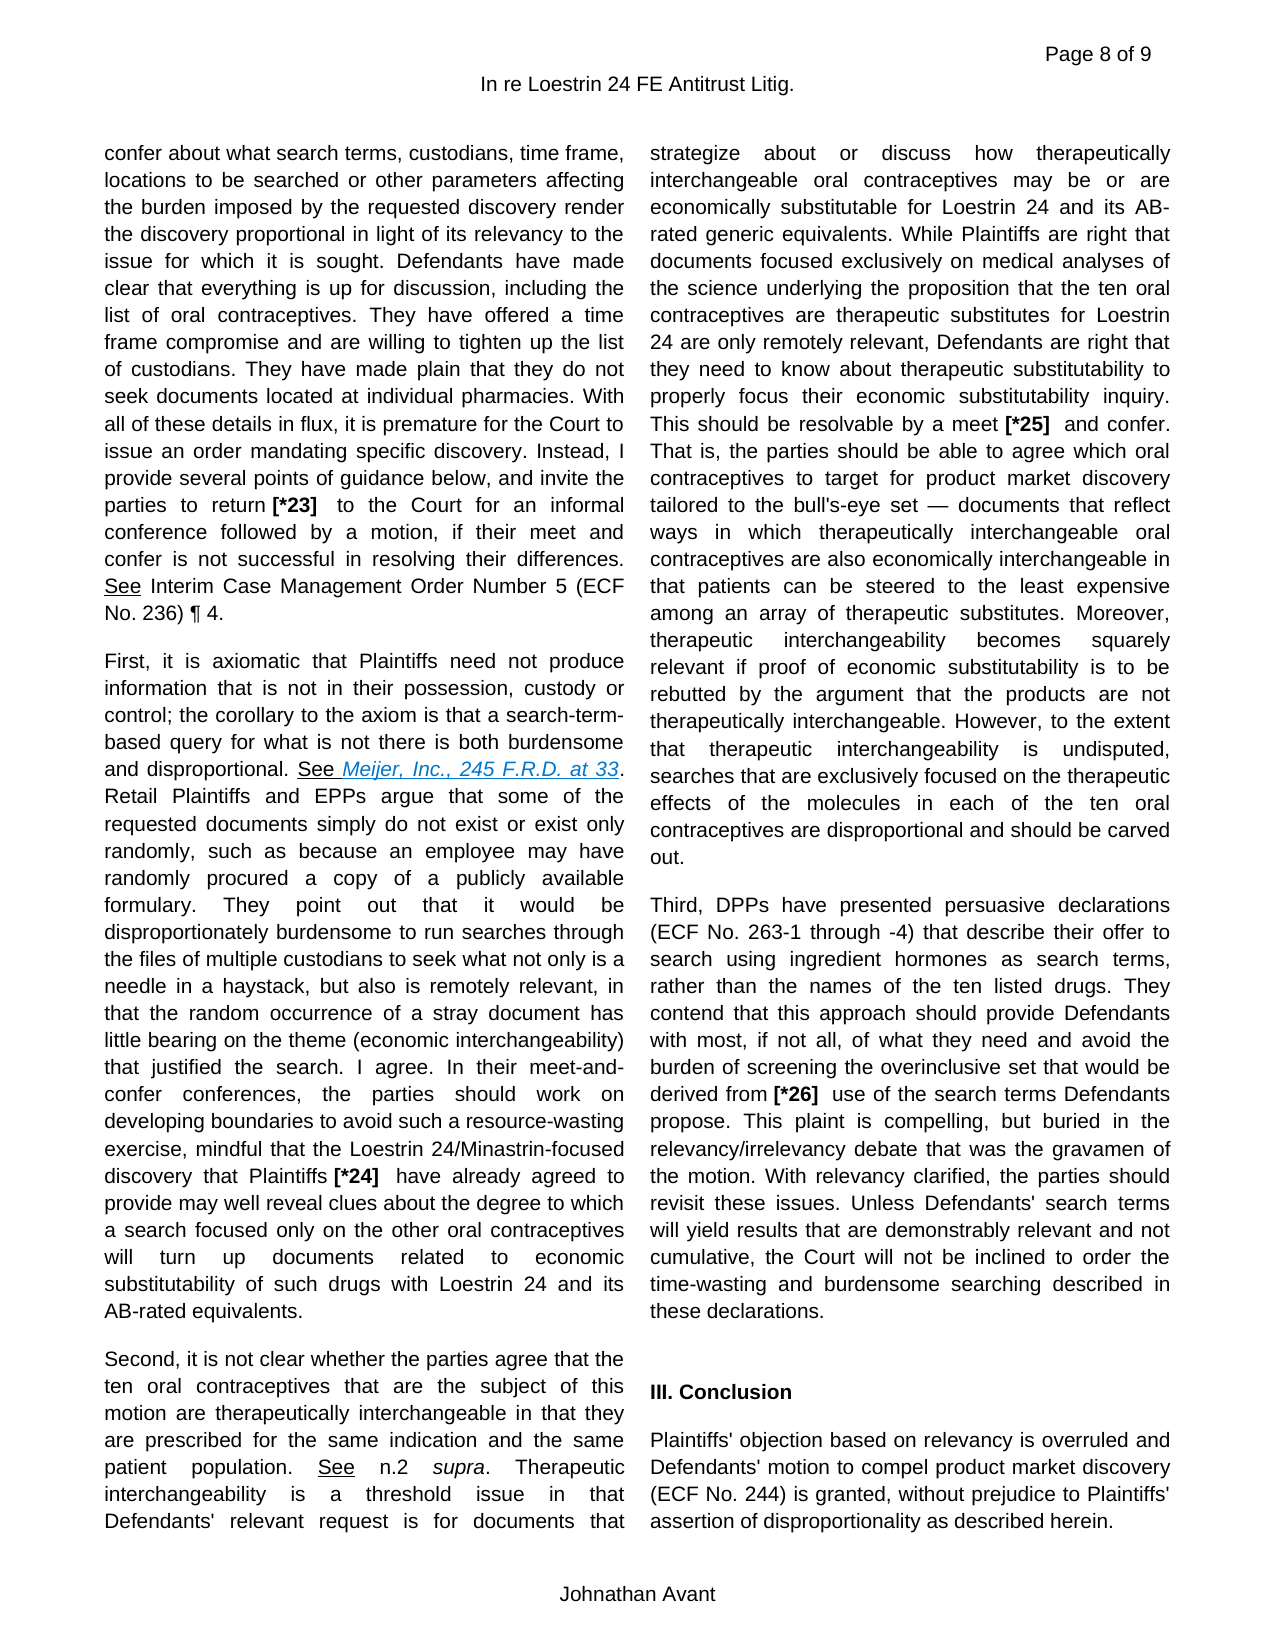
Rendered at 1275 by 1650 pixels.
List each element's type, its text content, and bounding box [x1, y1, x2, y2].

text III. Conclusion [650, 1348, 1171, 1404]
text Third, DPPs have presented persuasive declarations (ECF No. 263-1 through -4) that describe their offer to search using ingredient hormones as search terms, rather than the names of the ten listed drugs. They contend that this approach should provide Defendants with most, if not all, of what they need and avoid the burden of screening the overinclusive set that would be derived from [*26] use of the search terms Defendants propose. This plaint is compelling, but buried in the relevancy/irrelevancy debate that was the gravamen of the motion. With relevancy clarified, the parties should revisit these issues. Unless Defendants' search terms will yield results that are demonstrably relevant and not cumulative, the Court will not be inclined to order the time-wasting and burdensome searching described in these declarations. [650, 889, 1171, 1323]
text Plaintiffs' objection based on relevancy is overruled and Defendants' motion to compel product market discovery (ECF No. 244) is granted, without prejudice to Plaintiffs' assertion of disproportionality as described herein. [650, 1424, 1171, 1533]
text Second, it is not clear whether the parties agree that the ten oral contraceptives that are the subject of this motion are therapeutically interchangeable in that they are prescribed for the same indication and the same patient population. See n.2 supra. Therapeutic interchangeability is a threshold issue in that Defendants' relevant request is for documents that strategize about or discuss how therapeutically interchangeable oral contraceptives may be or are economically substitutable for Loestrin 24 and its AB-rated generic equivalents. While Plaintiffs are right that documents focused exclusively on medical analyses of the science underlying the proposition that the ten oral contraceptives are therapeutic substitutes for Loestrin 24 are only remotely relevant, Defendants are right that they need to know about therapeutic substitutability to properly focus their economic substitutability inquiry. This should be resolvable by a meet [*25] and confer. That is, the parties should be able to agree which oral contraceptives to target for product market discovery tailored to the bull's-eye set — documents that reflect ways in which therapeutically interchangeable oral contraceptives are also economically interchangeable in that patients can be steered to the least expensive among an array of therapeutic substitutes. Moreover, therapeutic interchangeability becomes squarely relevant if proof of economic substitutability is to be rebutted by the argument that the products are not therapeutically interchangeable. However, to the extent that therapeutic interchangeability is undisputed, searches that are exclusively focused on the therapeutic effects of the molecules in each of the ten oral contraceptives are disproportional and should be carved out. [650, 137, 1171, 869]
text First, it is axiomatic that Plaintiffs need not produce information that is not in their possession, custody or control; the corollary to the axiom is that a search-term-based query for what is not there is both burdensome and disproportional. See Meijer, Inc., 245 F.R.D. at 33. Retail Plaintiffs and EPPs argue that some of the requested documents simply do not exist or exist only randomly, such as because an employee may have randomly procured a copy of a publicly available formulary. They point out that it would be disproportionately burdensome to run searches through the files of multiple custodians to seek what not only is a needle in a haystack, but also is remotely relevant, in that the random occurrence of a stray document has little bearing on the theme (economic interchangeability) that justified the search. I agree. In their meet-and-confer conferences, the parties should work on developing boundaries to avoid such a resource-wasting exercise, mindful that the Loestrin 24/Minastrin-focused discovery that Plaintiffs [*24] have already agreed to provide may well reveal clues about the degree to which a search focused only on the other oral contraceptives will turn up documents related to economic substitutability of such drugs with Loestrin 24 and its AB-rated equivalents. [104, 646, 625, 1323]
